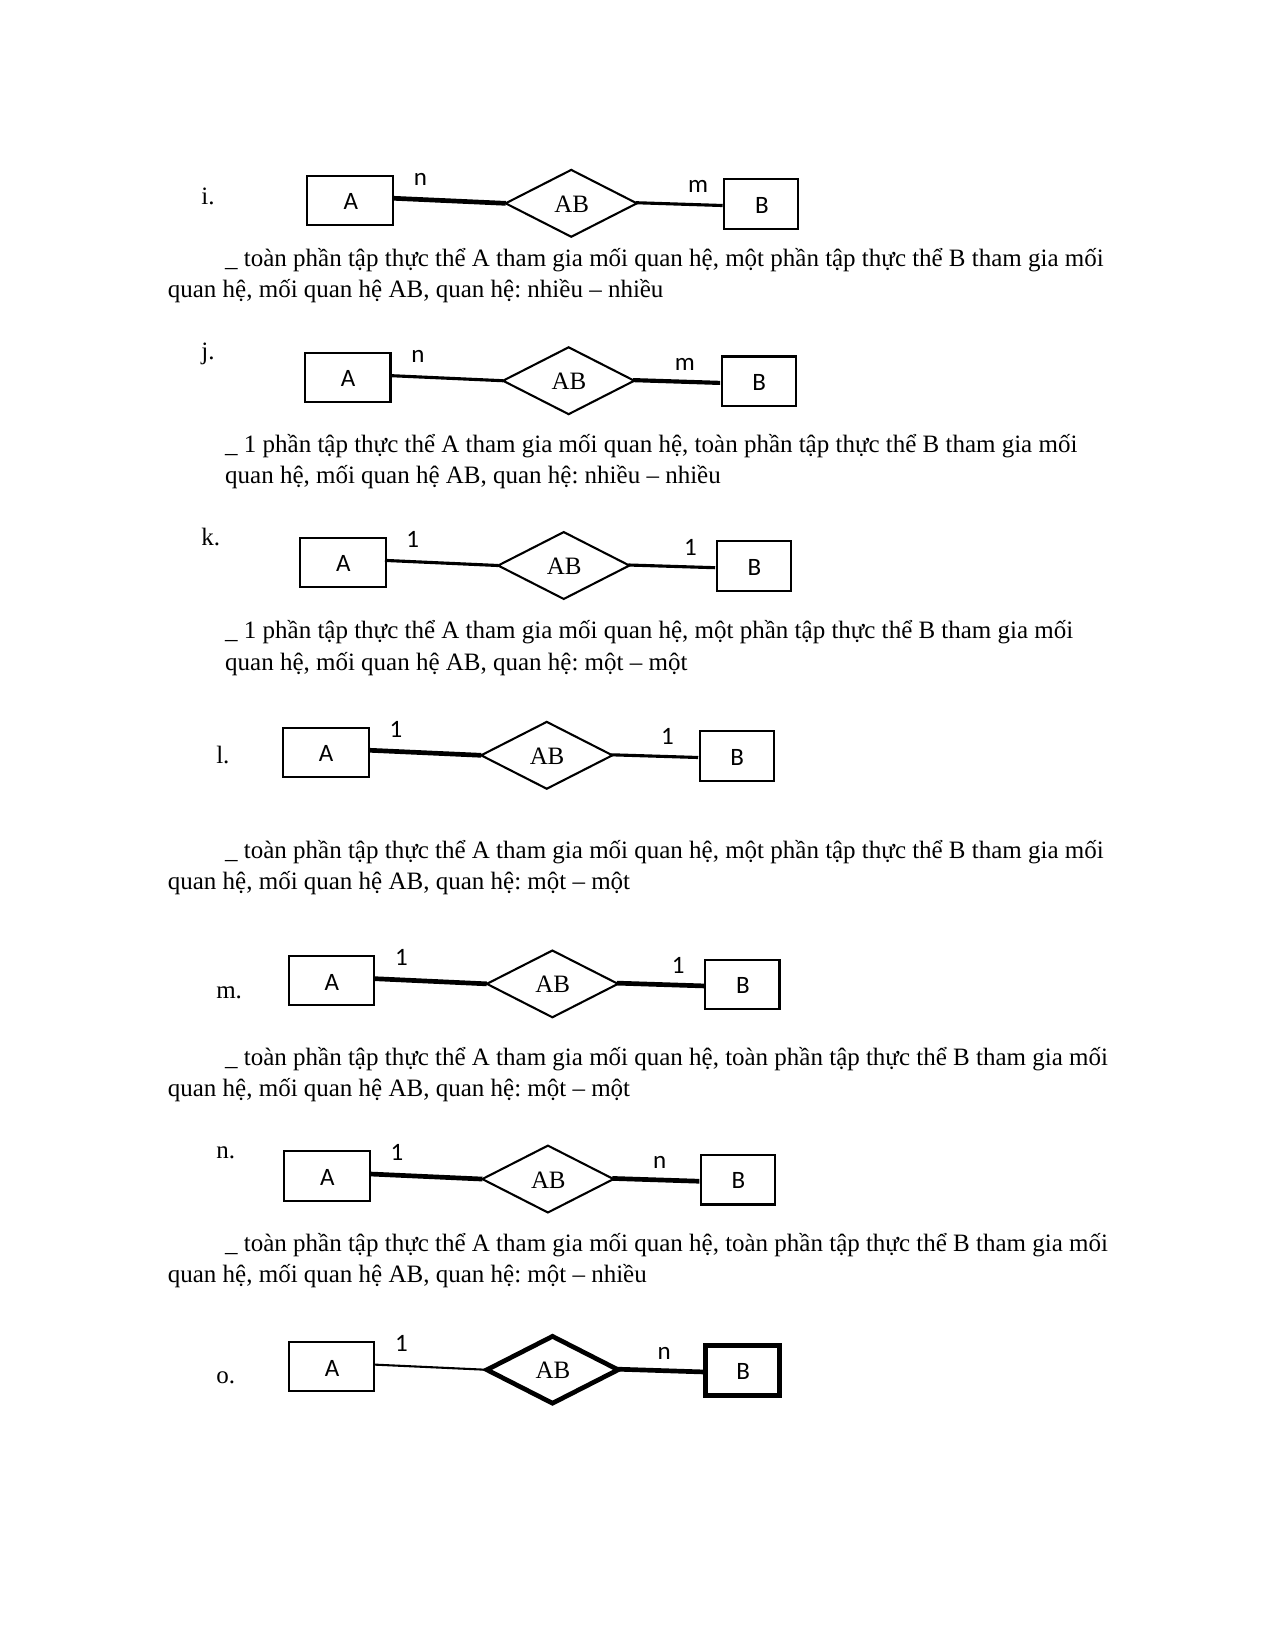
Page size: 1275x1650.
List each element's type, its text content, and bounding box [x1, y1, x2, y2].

text _ toàn phần tập thực thể A tham gia mối quan hệ, một phần tập thực thể B tham gia mối quan hệ, mối quan hệ AB, quan hệ: một – một [168, 835, 1125, 895]
list _ toàn phần tập thực thể A tham gia mối quan hệ, một phần tập thực thể B tham gia mối quan hệ, mối quan hệ AB, quan hệ: nhiều – nhiều [168, 243, 1125, 303]
list _ 1 phần tập thực thể A tham gia mối quan hệ, toàn phần tập thực thể B tham gia mối quan hệ, mối quan hệ AB, quan hệ: nhiều – nhiều [225, 429, 1125, 489]
list _ 1 phần tập thực thể A tham gia mối quan hệ, một phần tập thực thể B tham gia mối quan hệ, mối quan hệ AB, quan hệ: một – một [225, 616, 1125, 675]
list _ toàn phần tập thực thể A tham gia mối quan hệ, toàn phần tập thực thể B tham gia mối quan hệ, mối quan hệ AB, quan hệ: một – nhiều [168, 1228, 1125, 1288]
list _ toàn phần tập thực thể A tham gia mối quan hệ, toàn phần tập thực thể B tham gia mối quan hệ, mối quan hệ AB, quan hệ: một – một [168, 1042, 1125, 1102]
